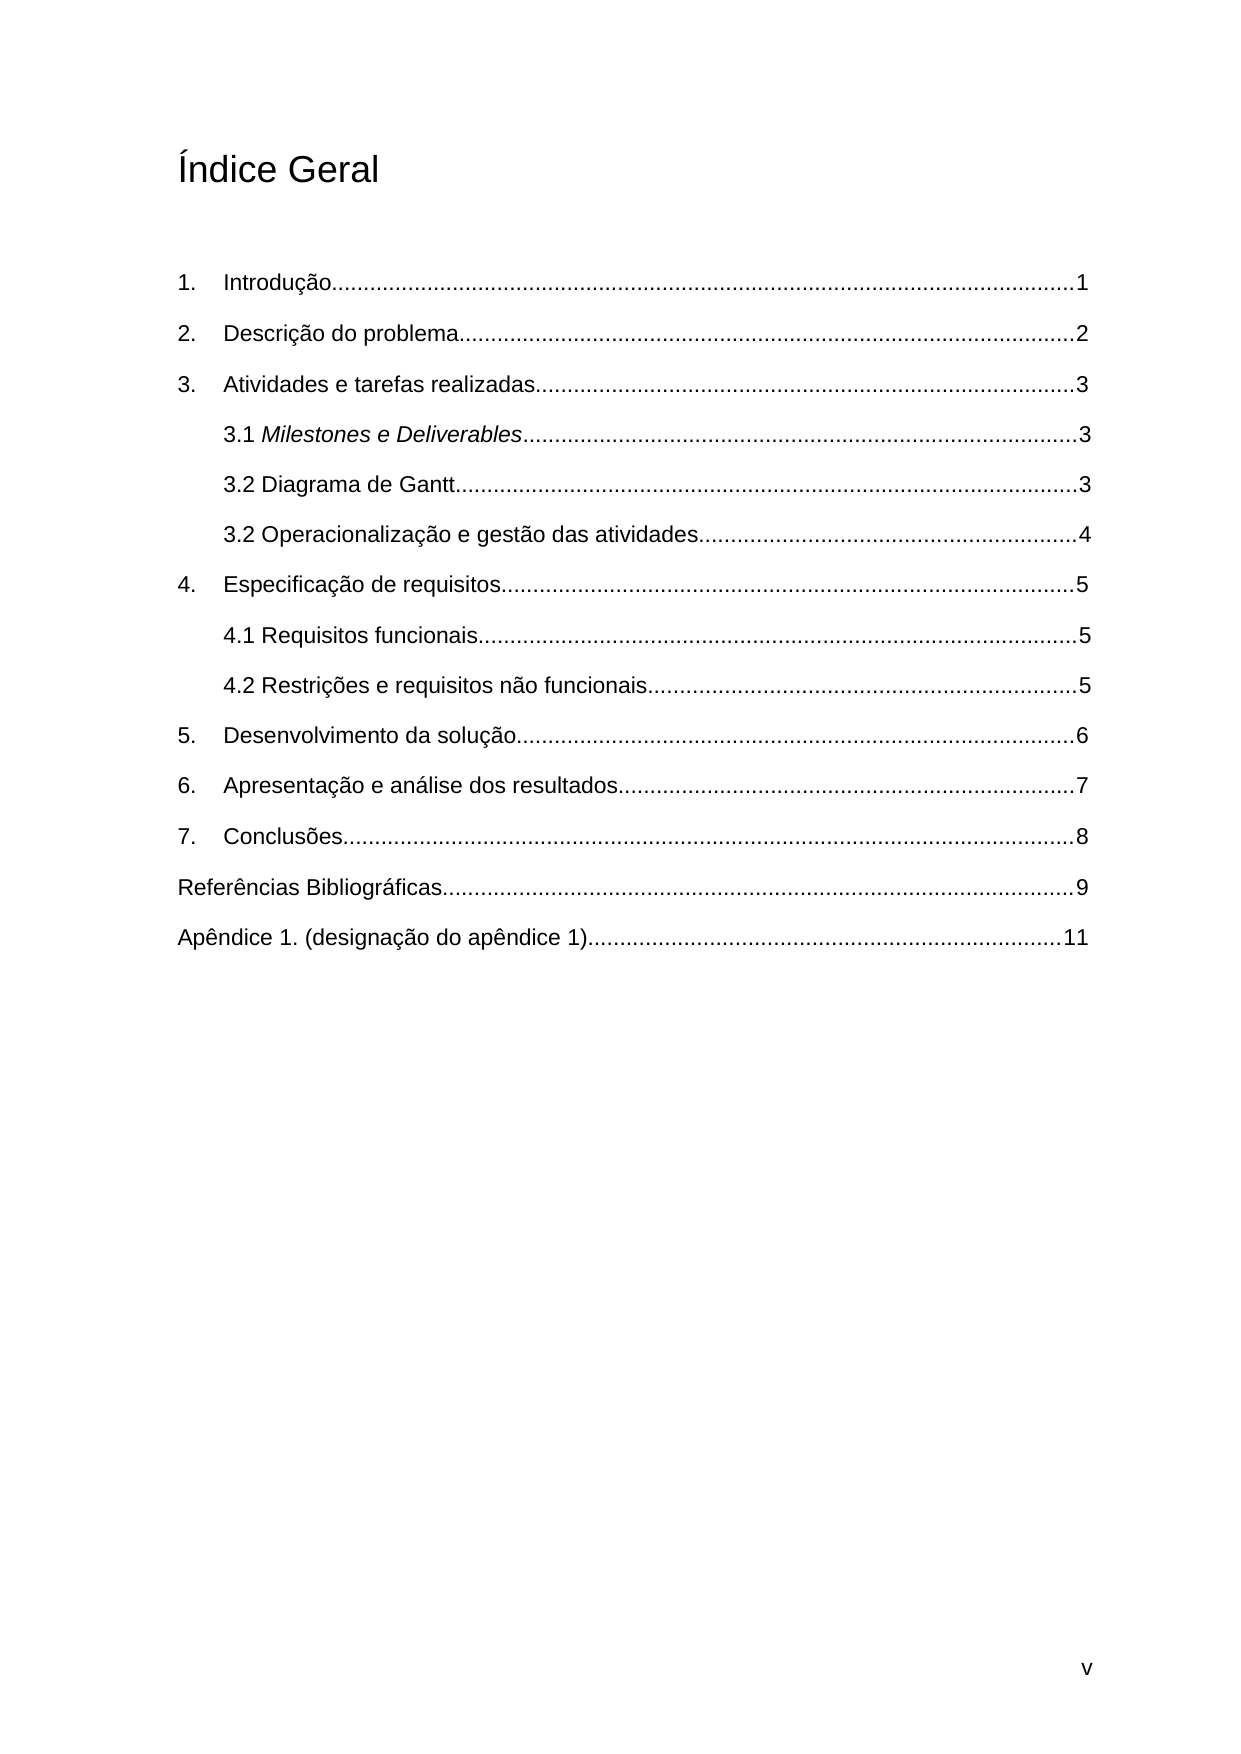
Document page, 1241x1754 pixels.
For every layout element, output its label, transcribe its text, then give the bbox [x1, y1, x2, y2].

text Índice Geral [177, 148, 1092, 191]
text 4.1 Requisitos funcionais 5 [223, 622, 1092, 648]
text 7. Conclusões 8 [177, 823, 1088, 849]
text 5. Desenvolvimento da solução 6 [177, 722, 1088, 748]
text Apêndice 1. (designação do apêndice 1) 11 [177, 924, 1088, 950]
text 4. Especificação de requisitos 5 [177, 571, 1088, 597]
text Referências Bibliográficas 9 [177, 874, 1088, 900]
text 6. Apresentação e análise dos resultados 7 [177, 772, 1088, 799]
text 3. Atividades e tarefas realizadas 3 [177, 371, 1088, 397]
text 3.2 Operacionalização e gestão das atividades 4 [223, 521, 1092, 547]
text 2. Descrição do problema 2 [177, 320, 1088, 346]
text 4.2 Restrições e requisitos não funcionais 5 [223, 672, 1092, 698]
text 1. Introdução 1 [177, 269, 1088, 296]
text 3.2 Diagrama de Gantt 3 [223, 471, 1092, 498]
text 3.1 Milestones e Deliverables 3 [223, 421, 1092, 448]
